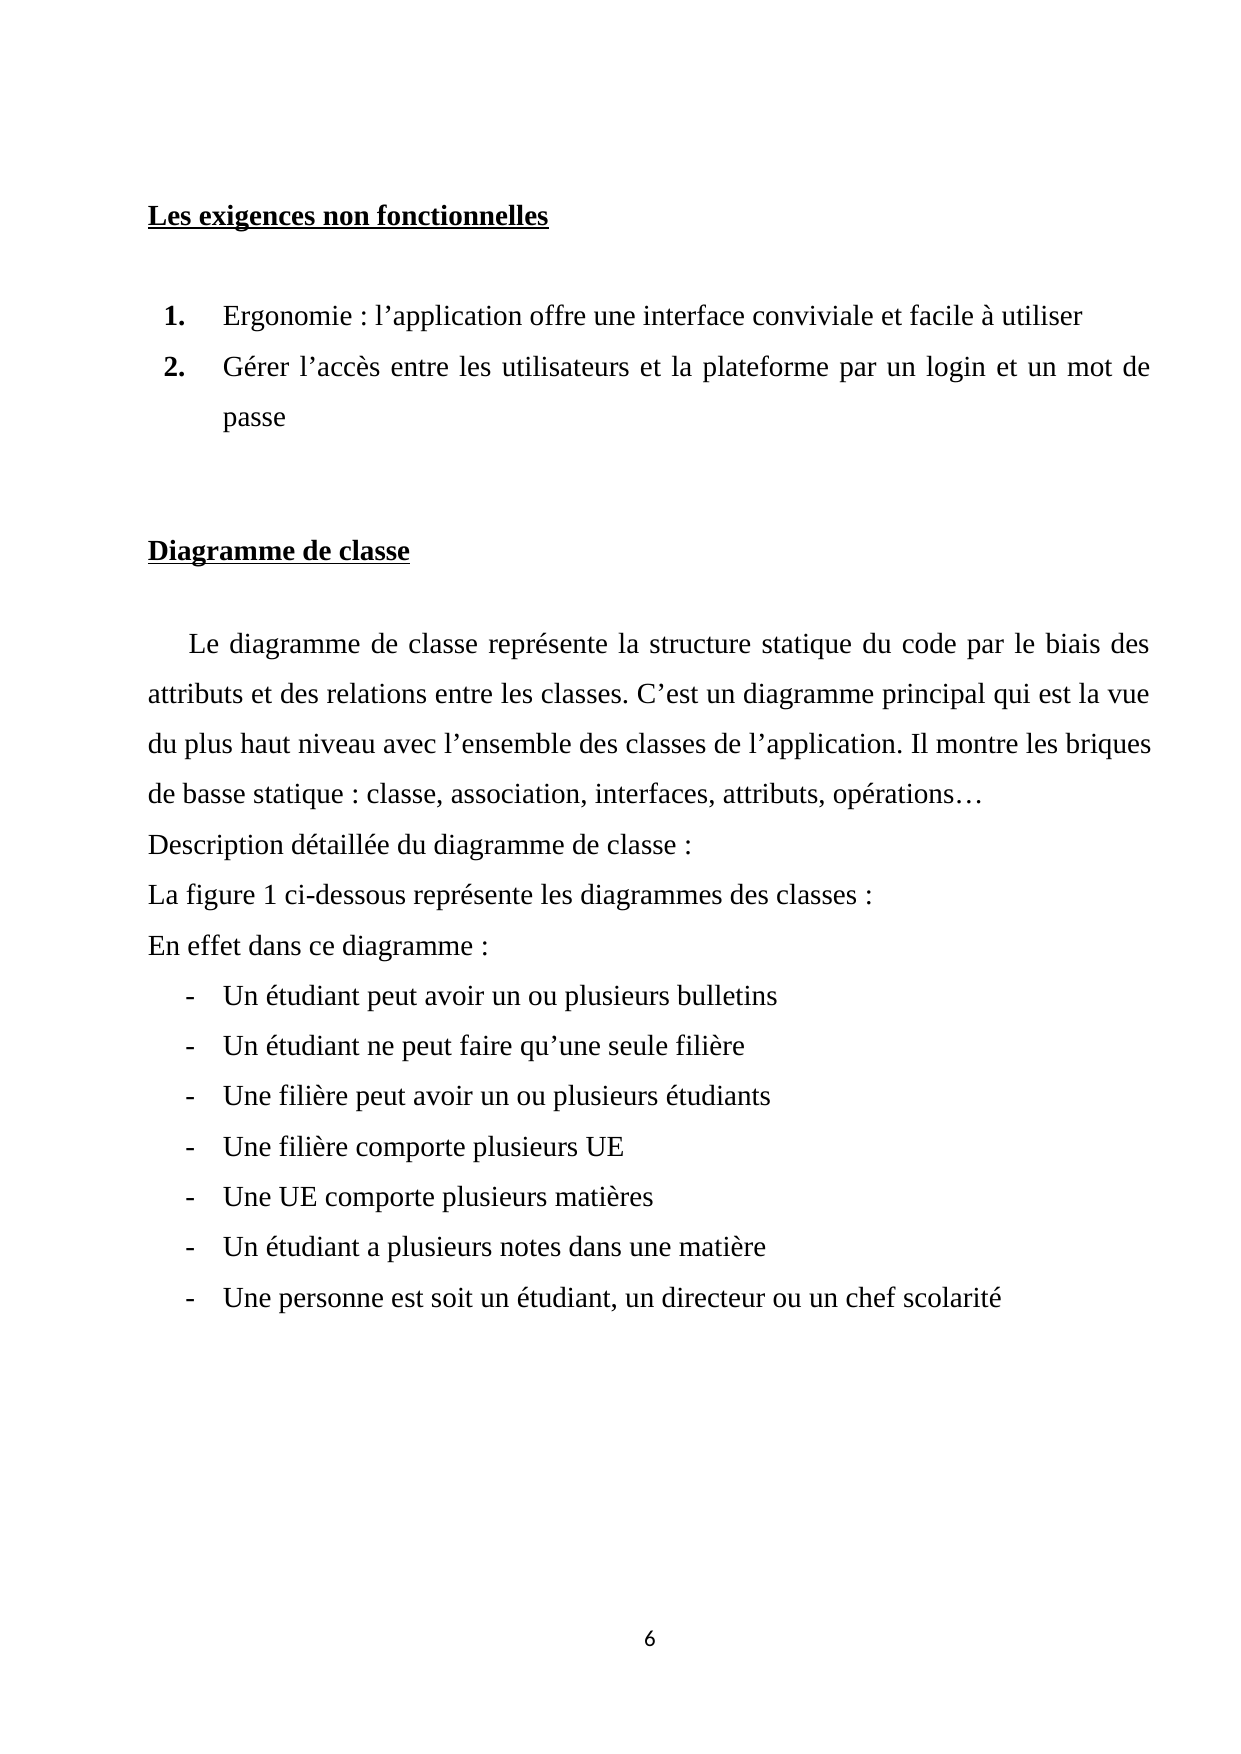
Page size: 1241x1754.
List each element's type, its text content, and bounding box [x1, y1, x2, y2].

list Une filière comporte plusieurs UE [185, 1129, 1152, 1162]
list Ergonomie : l’application offre une interface conviviale et facile à utiliser [185, 298, 1152, 332]
list Une UE comporte plusieurs matières [185, 1179, 1152, 1213]
list Une personne est soit un étudiant, un directeur ou un chef scolarité [185, 1280, 1152, 1313]
text Diagramme de classe [148, 533, 1152, 567]
text En effet dans ce diagramme : [148, 928, 1152, 961]
text Description détaillée du diagramme de classe : [148, 827, 1152, 861]
list Gérer l’accès entre les utilisateurs et la plateforme par un login et un mot de passe [185, 349, 1152, 433]
list Un étudiant a plusieurs notes dans une matière [185, 1229, 1152, 1263]
list Un étudiant ne peut faire qu’une seule filière [185, 1028, 1152, 1062]
list Un étudiant peut avoir un ou plusieurs bulletins [185, 978, 1152, 1011]
text Les exigences non fonctionnelles [148, 198, 1152, 231]
text La figure 1 ci-dessous représente les diagrammes des classes : [148, 877, 1152, 911]
text Le diagramme de classe représente la structure statique du code par le biais des attributs et des relations entre les classes. C’est un diagramme principal qui est la vue du plus haut niveau avec l’ensemble des classes de l’application. Il montre les briques de basse statique : classe, association, interfaces, attributs, opérations… [148, 626, 1152, 810]
list Une filière peut avoir un ou plusieurs étudiants [185, 1078, 1152, 1112]
